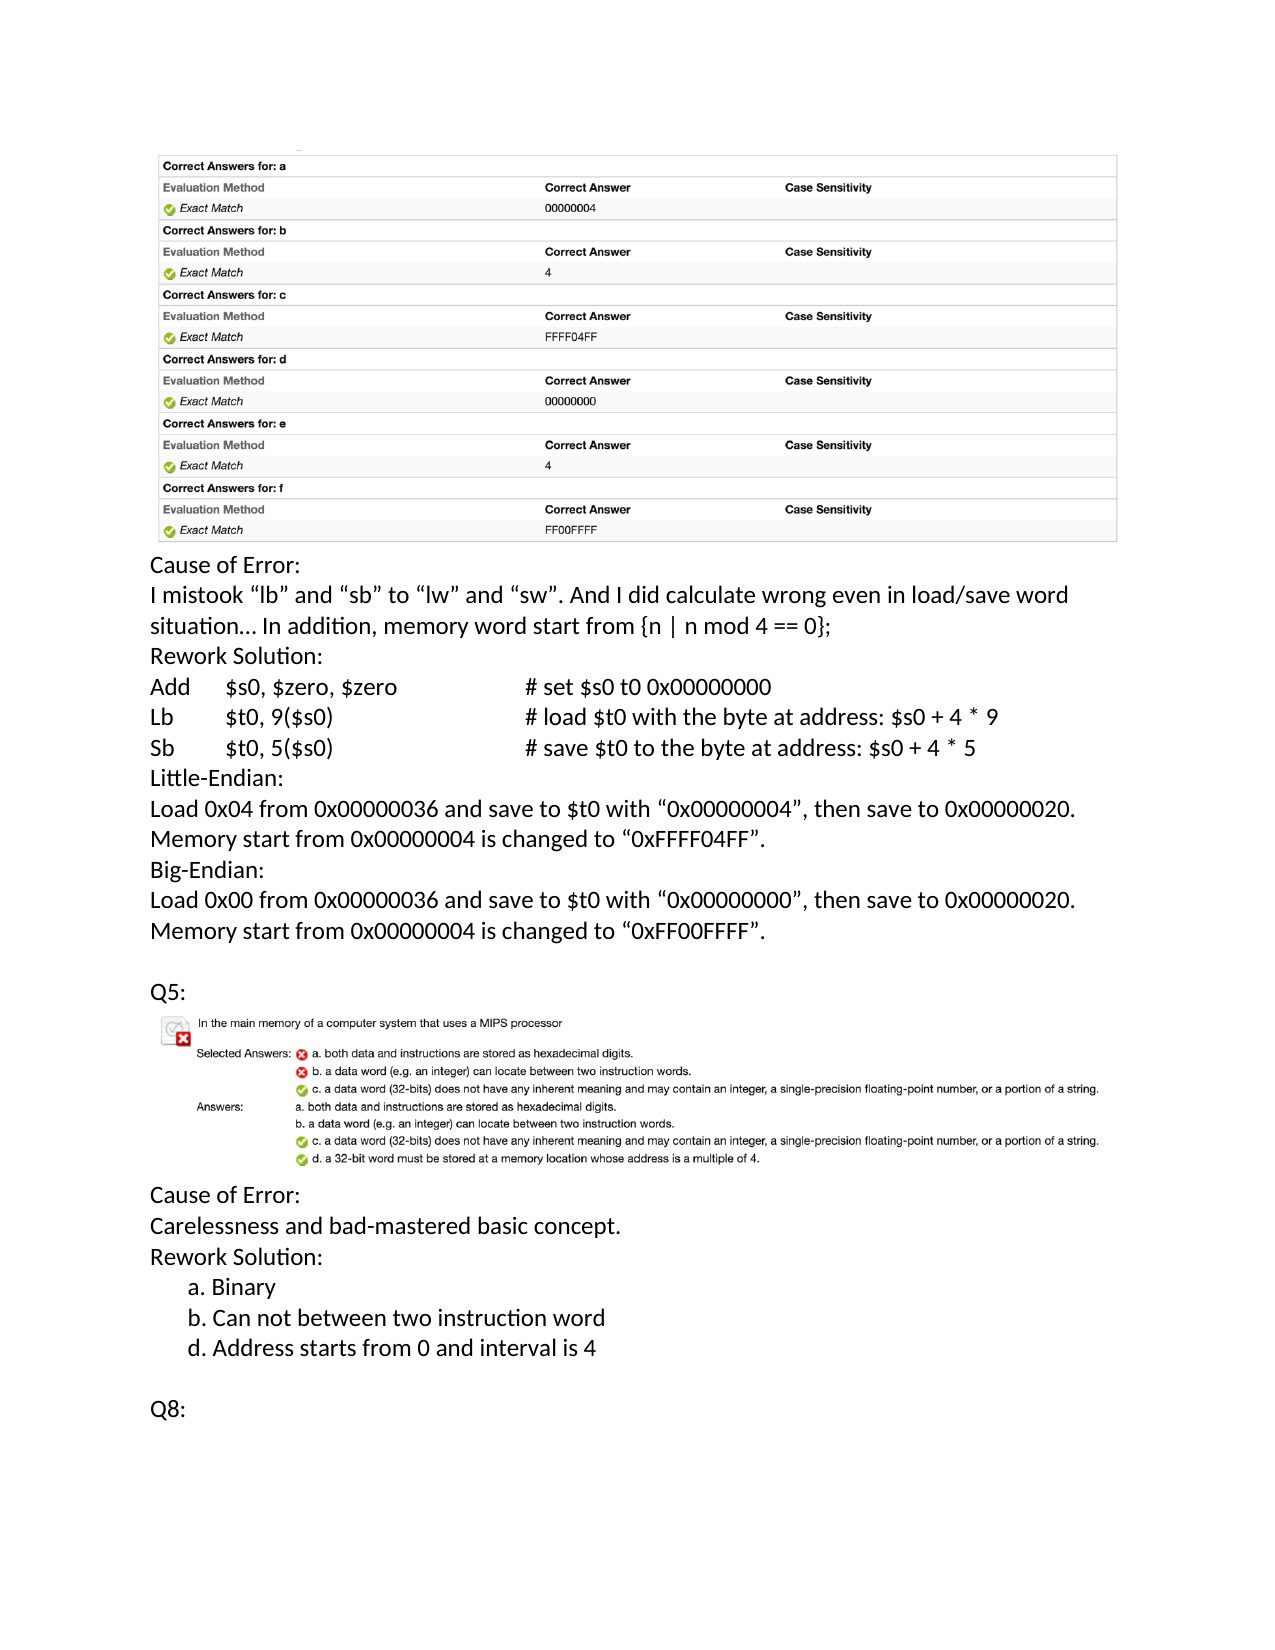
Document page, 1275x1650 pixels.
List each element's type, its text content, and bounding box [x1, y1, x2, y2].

text Load 0x04 from 0x00000036 and save to $t0 with “0x00000004”, then save to 0x00000020. Memory start from 0x00000004 is changed to “0xFFFF04FF”. [150, 793, 1125, 854]
text a. Binary [187, 1271, 1125, 1302]
text Load 0x00 from 0x00000036 and save to $t0 with “0x00000000”, then save to 0x00000020. Memory start from 0x00000004 is changed to “0xFF00FFFF”. [150, 884, 1125, 946]
picture [150, 1006, 1125, 1180]
text Big-Endian: [150, 854, 1125, 884]
text Rework Solution: [150, 640, 1125, 671]
text Little-Endian: [150, 762, 1125, 793]
text b. Can not between two instruction word [187, 1302, 1125, 1332]
text Cause of Error: [150, 1180, 1125, 1210]
text I mistook “lb” and “sb” to “lw” and “sw”. And I did calculate wrong even in load/save word situation… In addition, memory word start from {n | n mod 4 == 0}; [150, 579, 1125, 640]
text Carelessness and bad-mastered basic concept. [150, 1210, 1125, 1241]
text Cause of Error: [150, 549, 1125, 579]
text d. Address starts from 0 and interval is 4 [187, 1332, 1125, 1363]
picture [150, 150, 1125, 549]
text Lb $t0, 9($s0) # load $t0 with the byte at address: $s0 + 4 * 9 [150, 701, 1125, 732]
text Q8: [150, 1393, 1125, 1424]
text Add $s0, $zero, $zero # set $s0 t0 0x00000000 [150, 671, 1125, 701]
text Q5: [150, 976, 1125, 1006]
text Rework Solution: [150, 1241, 1125, 1271]
text Sb $t0, 5($s0) # save $t0 to the byte at address: $s0 + 4 * 5 [150, 732, 1125, 762]
